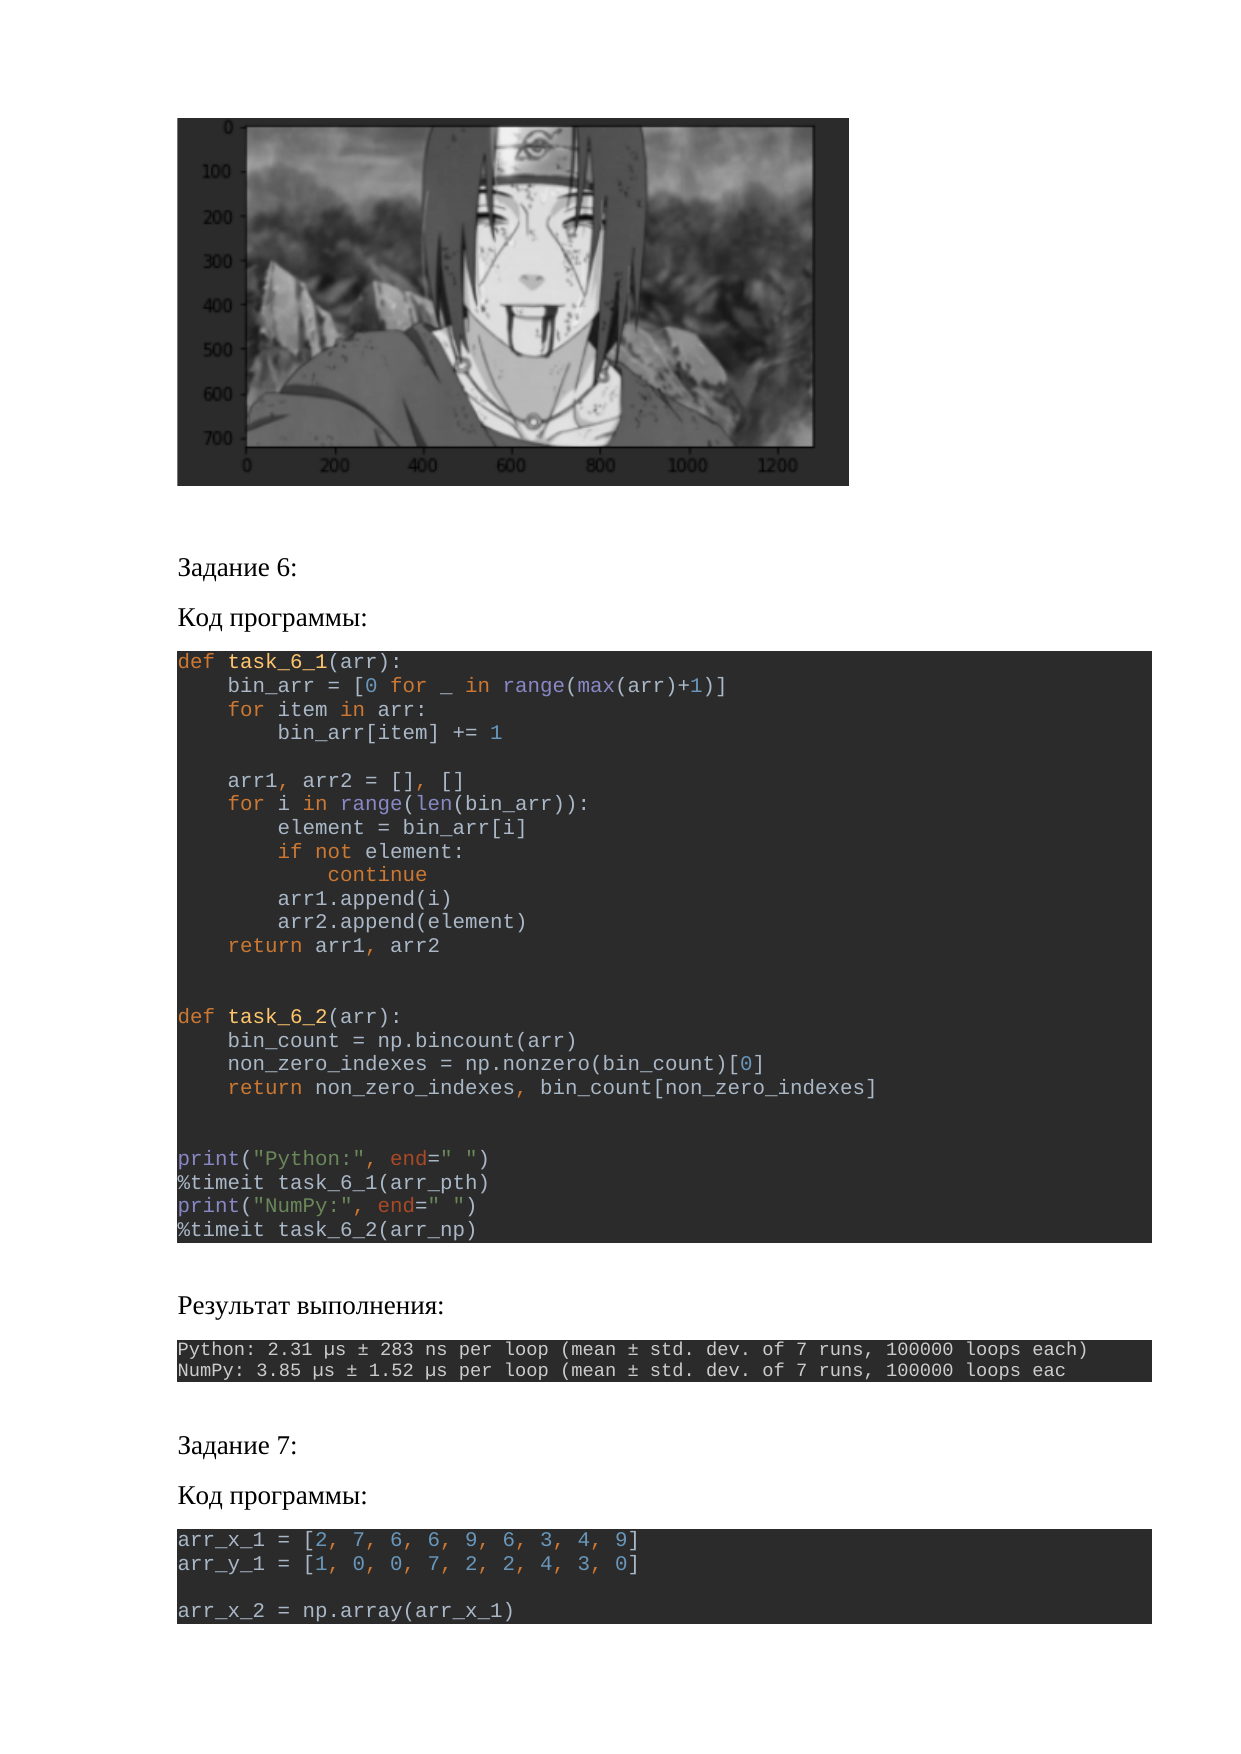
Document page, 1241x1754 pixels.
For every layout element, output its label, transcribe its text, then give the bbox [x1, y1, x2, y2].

text Код программы: [177, 601, 1152, 632]
text Результат выполнения: [177, 1289, 1152, 1321]
picture [177, 118, 849, 486]
text Задание 7: [177, 1429, 1152, 1460]
text Задание 6: [177, 551, 1152, 582]
text Код программы: [177, 1479, 1152, 1510]
text Python: 2.31 µs ± 283 ns per loop (mean ± std. dev. of 7 runs, 100000 loops each) [177, 1340, 1152, 1361]
text def task_6_1(arr): bin_arr = [0 for _ in range(max(arr)+1)] for item in arr: bin_arr[item] += 1 arr1, arr2 = [], [] for i in range(len(bin_arr)): element = bin_arr[i] if not element: continue arr1.append(i) arr2.append(element) return arr1, arr2 def task_6_2(arr): bin_count = np.bincount(arr) non_zero_indexes = np.nonzero(bin_count)[0] return non_zero_indexes, bin_count[non_zero_indexes] print("Python:", end=" ") %timeit task_6_1(arr_pth) print("NumPy:", end=" ") %timeit task_6_2(arr_np) [177, 651, 1152, 1243]
text NumPy: 3.85 µs ± 1.52 µs per loop (mean ± std. dev. of 7 runs, 100000 loops eac [177, 1361, 1152, 1382]
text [177, 1529, 1152, 1624]
